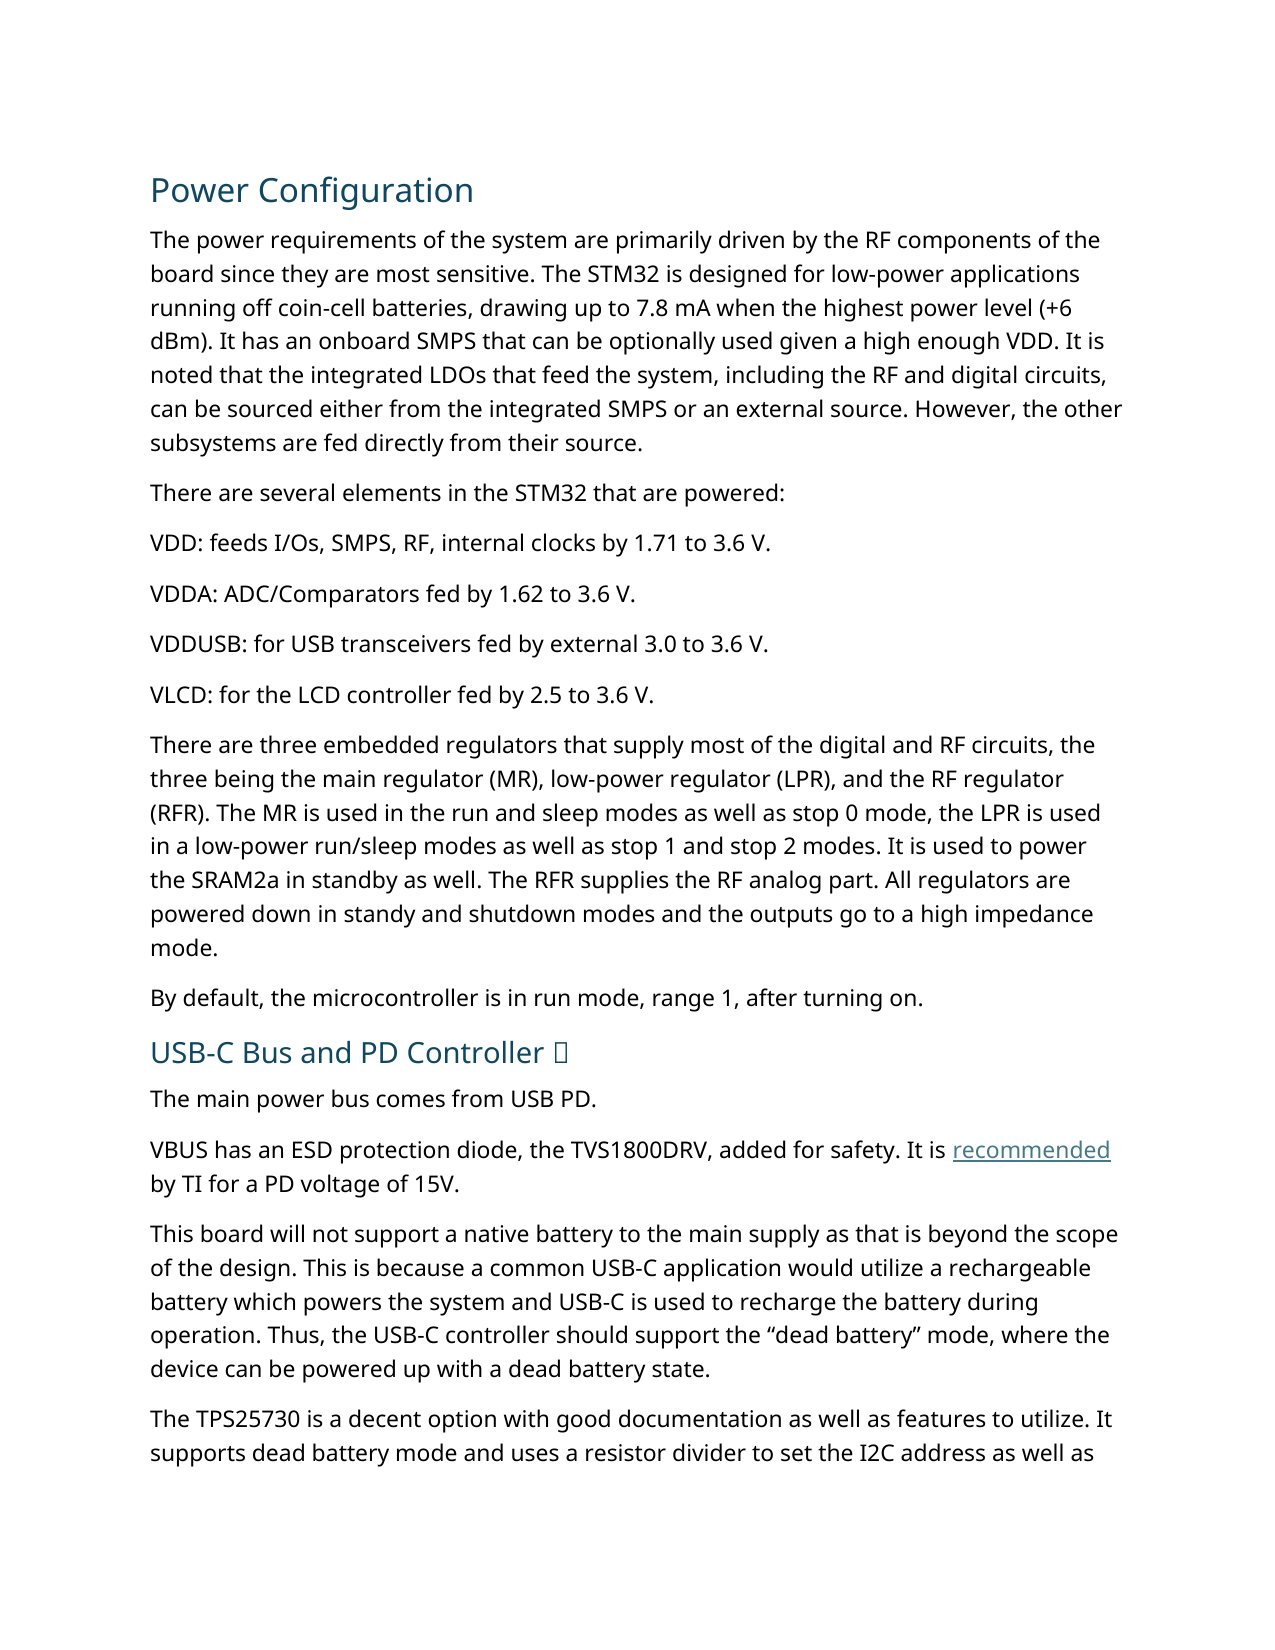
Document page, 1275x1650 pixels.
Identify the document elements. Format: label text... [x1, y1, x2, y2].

text VDDA: ADC/Comparators fed by 1.62 to 3.6 V. [150, 578, 1125, 609]
subtitle USB-C Bus and PD Controller ✅ [150, 1032, 1125, 1072]
text There are several elements in the STM32 that are powered: [150, 477, 1125, 508]
text There are three embedded regulators that supply most of the digital and RF circuits, the three being the main regulator (MR), low-power regulator (LPR), and the RF regulator (RFR). The MR is used in the run and sleep modes as well as stop 0 mode, the LPR is used in a low-power run/sleep modes as well as stop 1 and stop 2 modes. It is used to power the SRAM2a in standby as well. The RFR supplies the RF analog part. All regulators are powered down in standy and shutdown modes and the outputs go to a high impedance mode. [150, 729, 1125, 963]
text VBUS has an ESD protection diode, the TVS1800DRV, added for safety. It is recommended by TI for a PD voltage of 15V. [150, 1134, 1125, 1199]
text VDD: feeds I/Os, SMPS, RF, internal clocks by 1.71 to 3.6 V. [150, 527, 1125, 558]
text The power requirements of the system are primarily driven by the RF components of the board since they are most sensitive. The STM32 is designed for low-power applications running off coin-cell batteries, drawing up to 7.8 mA when the highest power level (+6 dBm). It has an onboard SMPS that can be optionally used given a high enough VDD. It is noted that the integrated LDOs that feed the system, including the RF and digital circuits, can be sourced either from the integrated SMPS or an external source. However, the other subsystems are fed directly from their source. [150, 224, 1125, 458]
text VDDUSB: for USB transceivers fed by external 3.0 to 3.6 V. [150, 628, 1125, 659]
text By default, the microcontroller is in run mode, range 1, after turning on. [150, 982, 1125, 1013]
text VLCD: for the LCD controller fed by 2.5 to 3.6 V. [150, 678, 1125, 710]
text This board will not support a native battery to the main supply as that is beyond the scope of the design. This is because a common USB-C application would utilize a rechargeable battery which powers the system and USB-C is used to recharge the battery during operation. Thus, the USB-C controller should support the “dead battery” mode, where the device can be powered up with a dead battery state. [150, 1218, 1125, 1384]
text The main power bus comes from USB PD. [150, 1083, 1125, 1115]
subtitle Power Configuration [150, 167, 1125, 212]
